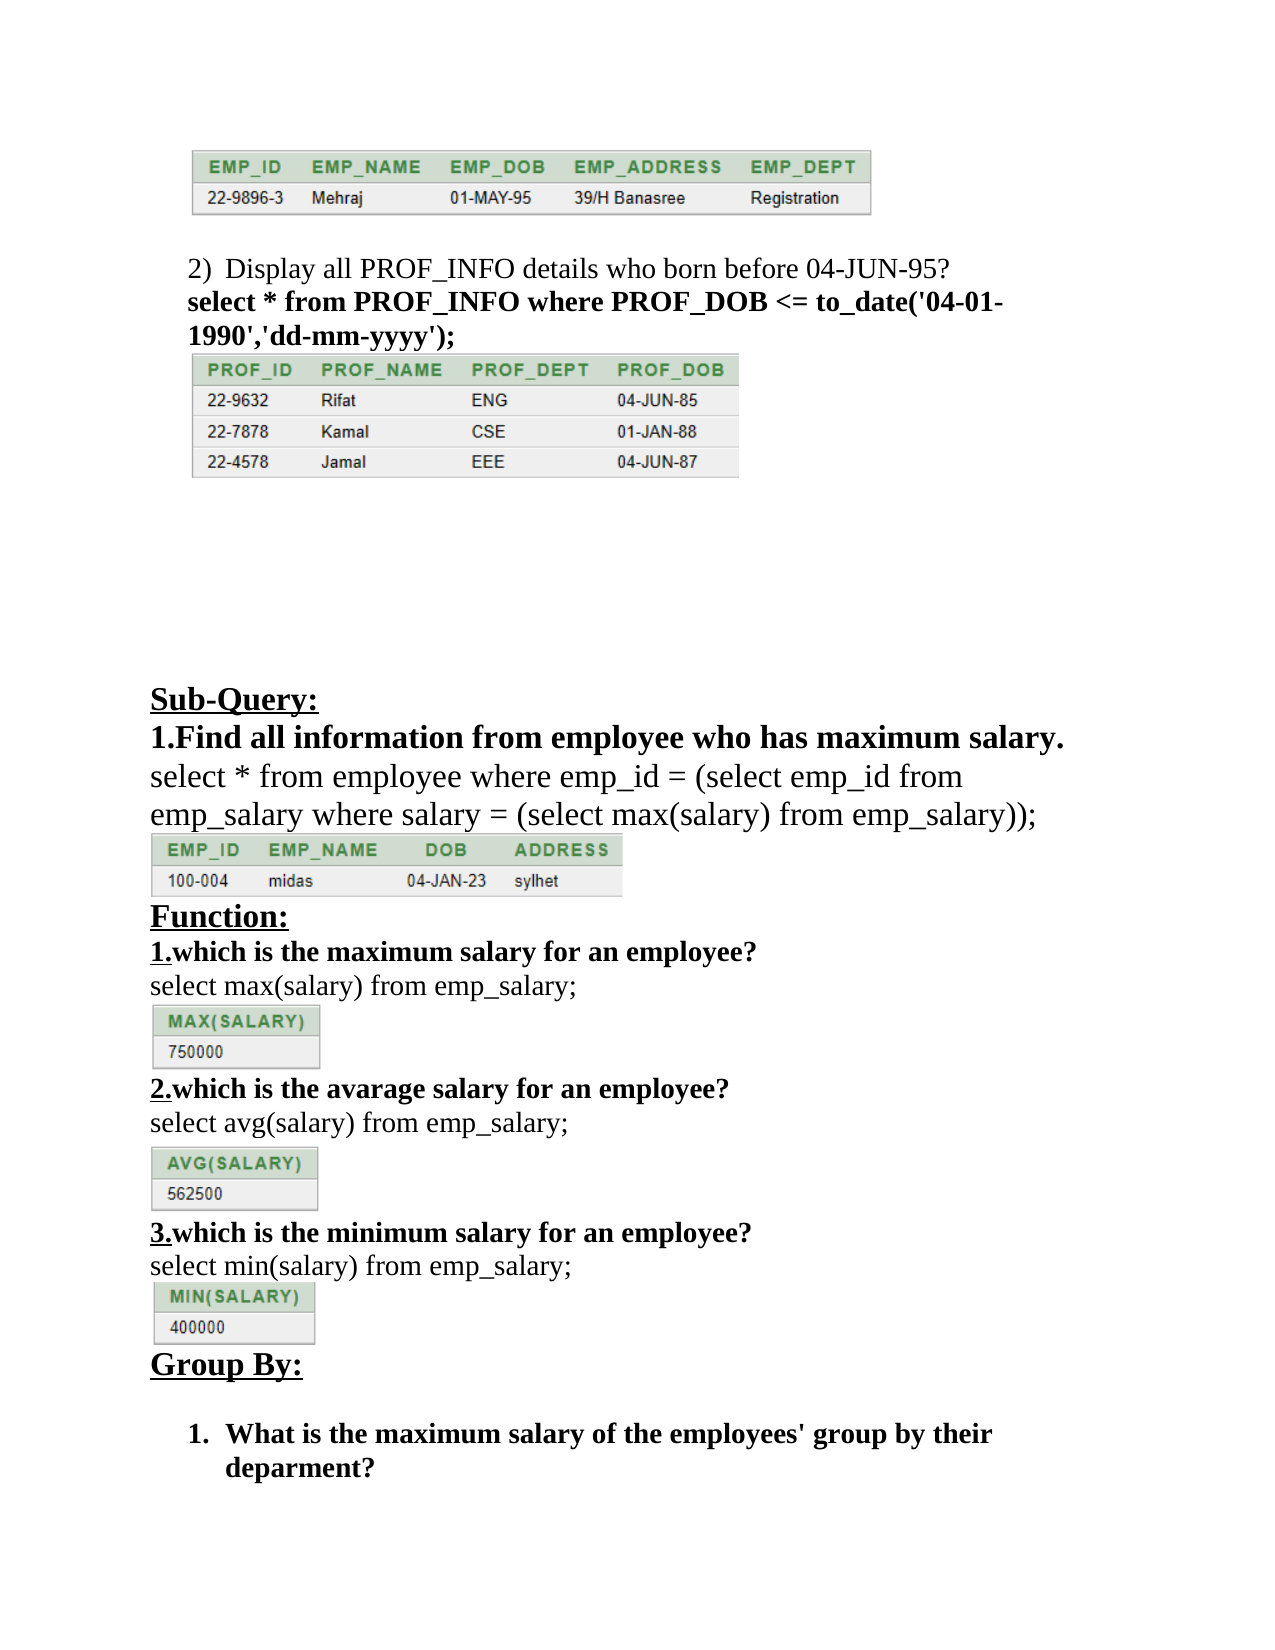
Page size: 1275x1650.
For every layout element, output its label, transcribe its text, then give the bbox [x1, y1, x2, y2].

text 2.which is the avarage salary for an employee? [150, 1072, 1125, 1105]
text select min(salary) from emp_salary; [150, 1248, 1125, 1282]
picture [150, 1001, 323, 1072]
text 1.which is the maximum salary for an employee? [150, 934, 1125, 968]
text 3.which is the minimum salary for an employee? [150, 1215, 1125, 1248]
picture [150, 832, 623, 897]
picture [187, 150, 874, 218]
text select * from PROF_INFO where PROF_DOB <= to_date('04-01-1990','dd-mm-yyyy'); [187, 284, 1125, 352]
text Function: [150, 896, 1125, 934]
picture [150, 1282, 318, 1345]
text select avg(salary) from emp_salary; [150, 1105, 1125, 1139]
list Display all PROF_INFO details who born before 04-JUN-95? [187, 251, 1125, 284]
text select max(salary) from emp_salary; [150, 968, 1125, 1002]
list What is the maximum salary of the employees' group by their deparment? [187, 1416, 1125, 1483]
picture [150, 1138, 320, 1215]
text select * from employee where emp_id = (select emp_id from emp_salary where salary = (select max(salary) from emp_salary)); [150, 756, 1125, 832]
picture [187, 351, 739, 478]
text 1.Find all information from employee who has maximum salary. [150, 717, 1125, 756]
text Group By: [150, 1344, 1125, 1383]
text Sub-Query: [150, 679, 1125, 717]
